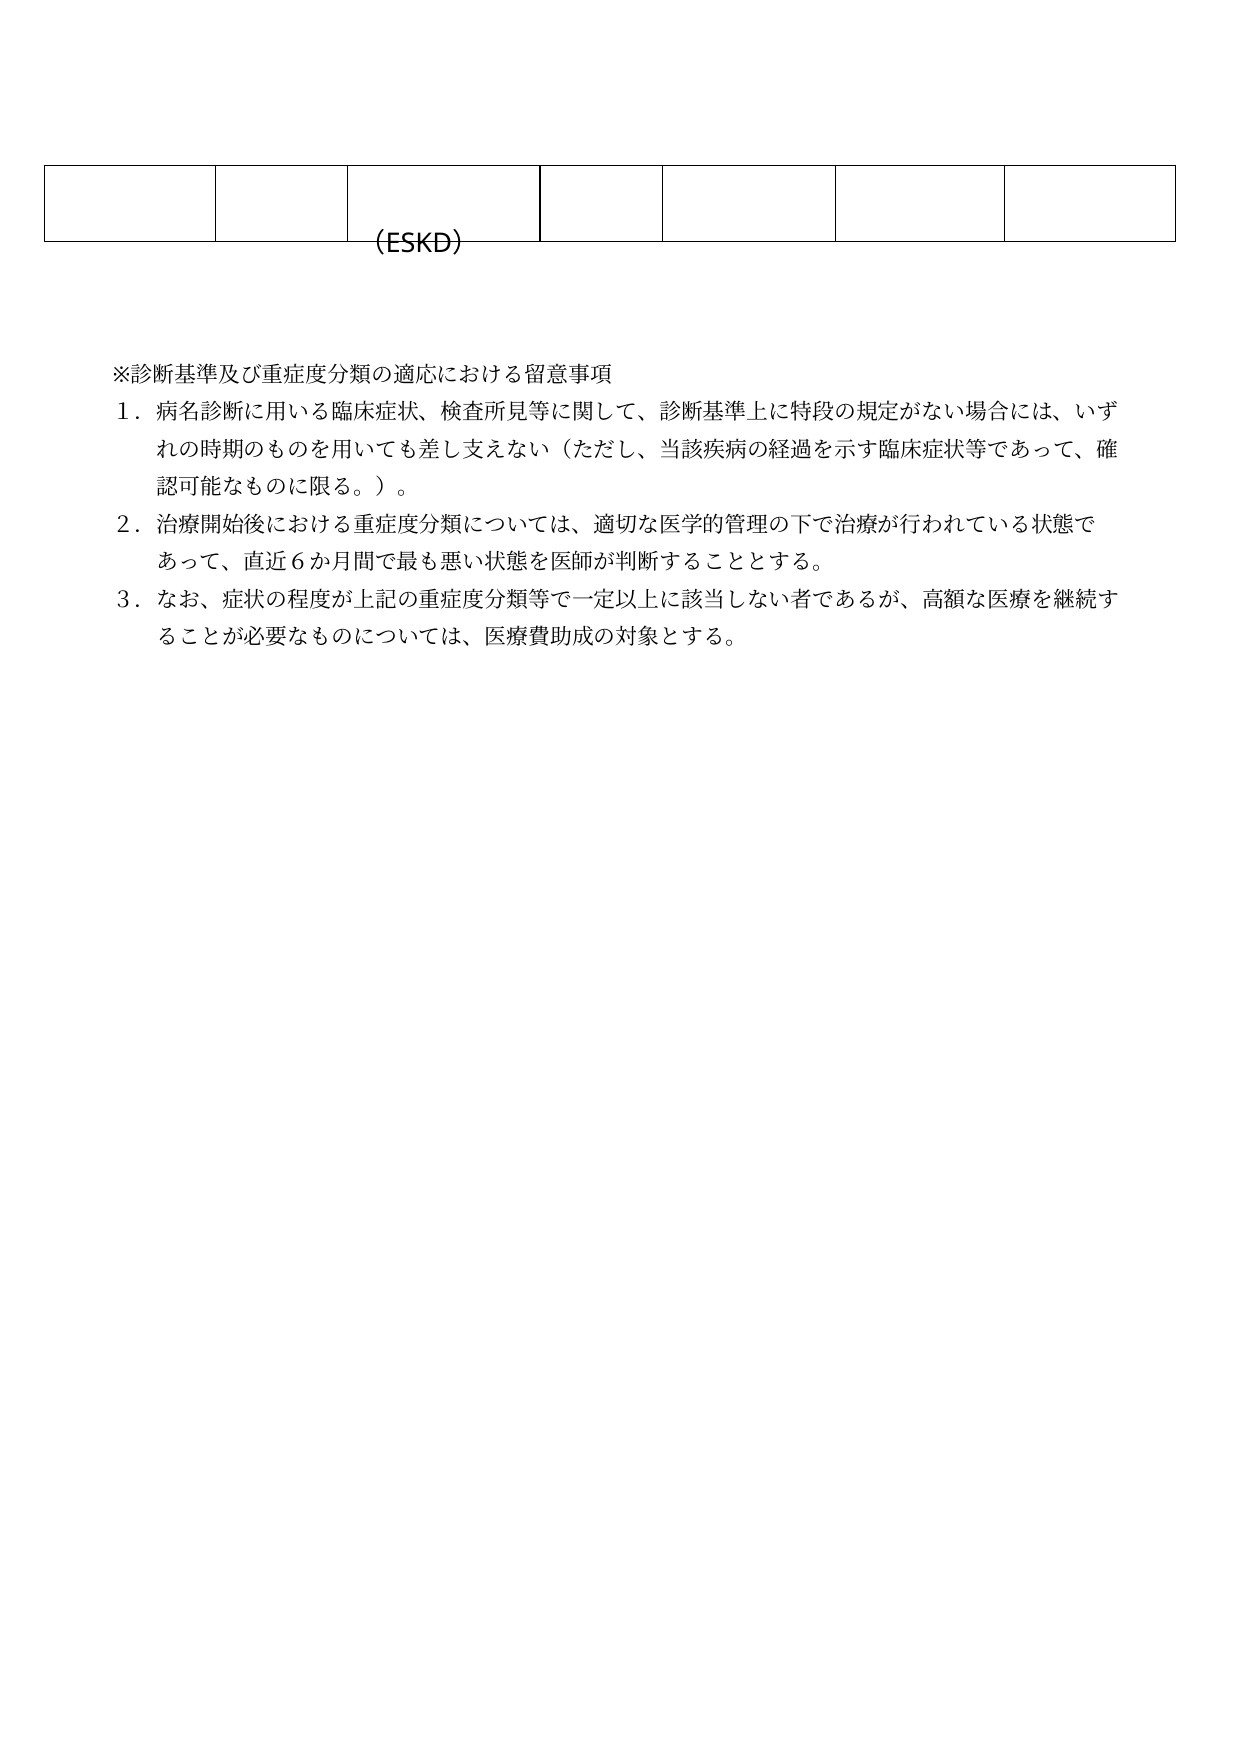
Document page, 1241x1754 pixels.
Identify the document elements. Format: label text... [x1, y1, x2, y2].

text ３．なお、症状の程度が上記の重症度分類等で一定以上に該当しない者であるが、高額な医療を継続することが必要なものについては、医療費助成の対象とする。 [112, 579, 1128, 654]
text ２．治療開始後における重症度分類については、適切な医学的管理の下で治療が行われている状態であって、直近６か月間で最も悪い状態を医師が判断することとする。 [112, 504, 1128, 579]
text １．病名診断に用いる臨床症状、検査所見等に関して、診断基準上に特段の規定がない場合には、いずれの時期のものを用いても差し支えない（ただし、当該疾病の経過を示す臨床症状等であって、確認可能なものに限る。）。 [112, 392, 1128, 504]
text ※診断基準及び重症度分類の適応における留意事項 [112, 354, 1128, 392]
